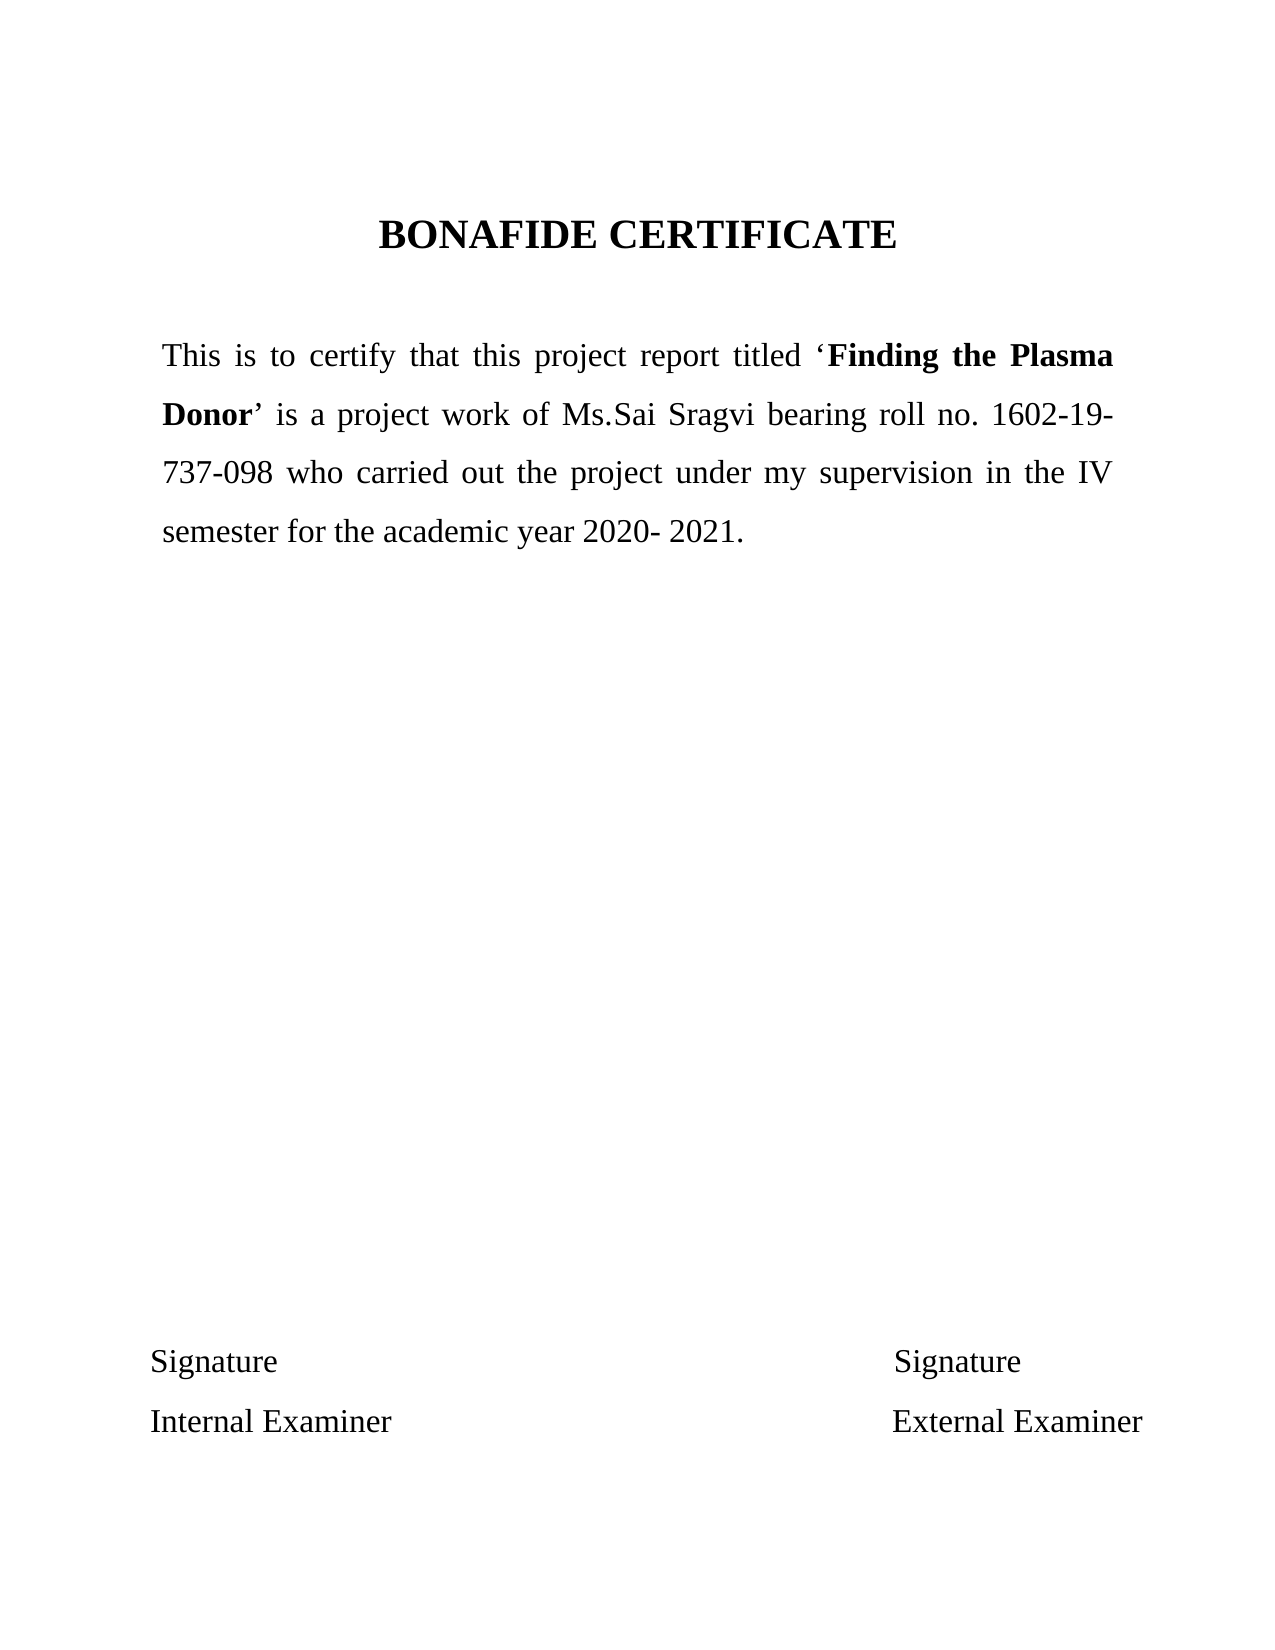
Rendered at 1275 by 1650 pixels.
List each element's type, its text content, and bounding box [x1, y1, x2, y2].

text This is to certify that this project report titled ‘Finding the Plasma Donor’ is a project work of Ms.Sai Sragvi bearing roll no. 1602-19-737-098 who carried out the project under my supervision in the IV semester for the academic year 2020- 2021. [162, 336, 1114, 550]
text Internal Examiner External Examiner [150, 1401, 1154, 1439]
subtitle BONAFIDE CERTIFICATE [156, 209, 1120, 257]
text Signature Signature [150, 1342, 1154, 1380]
